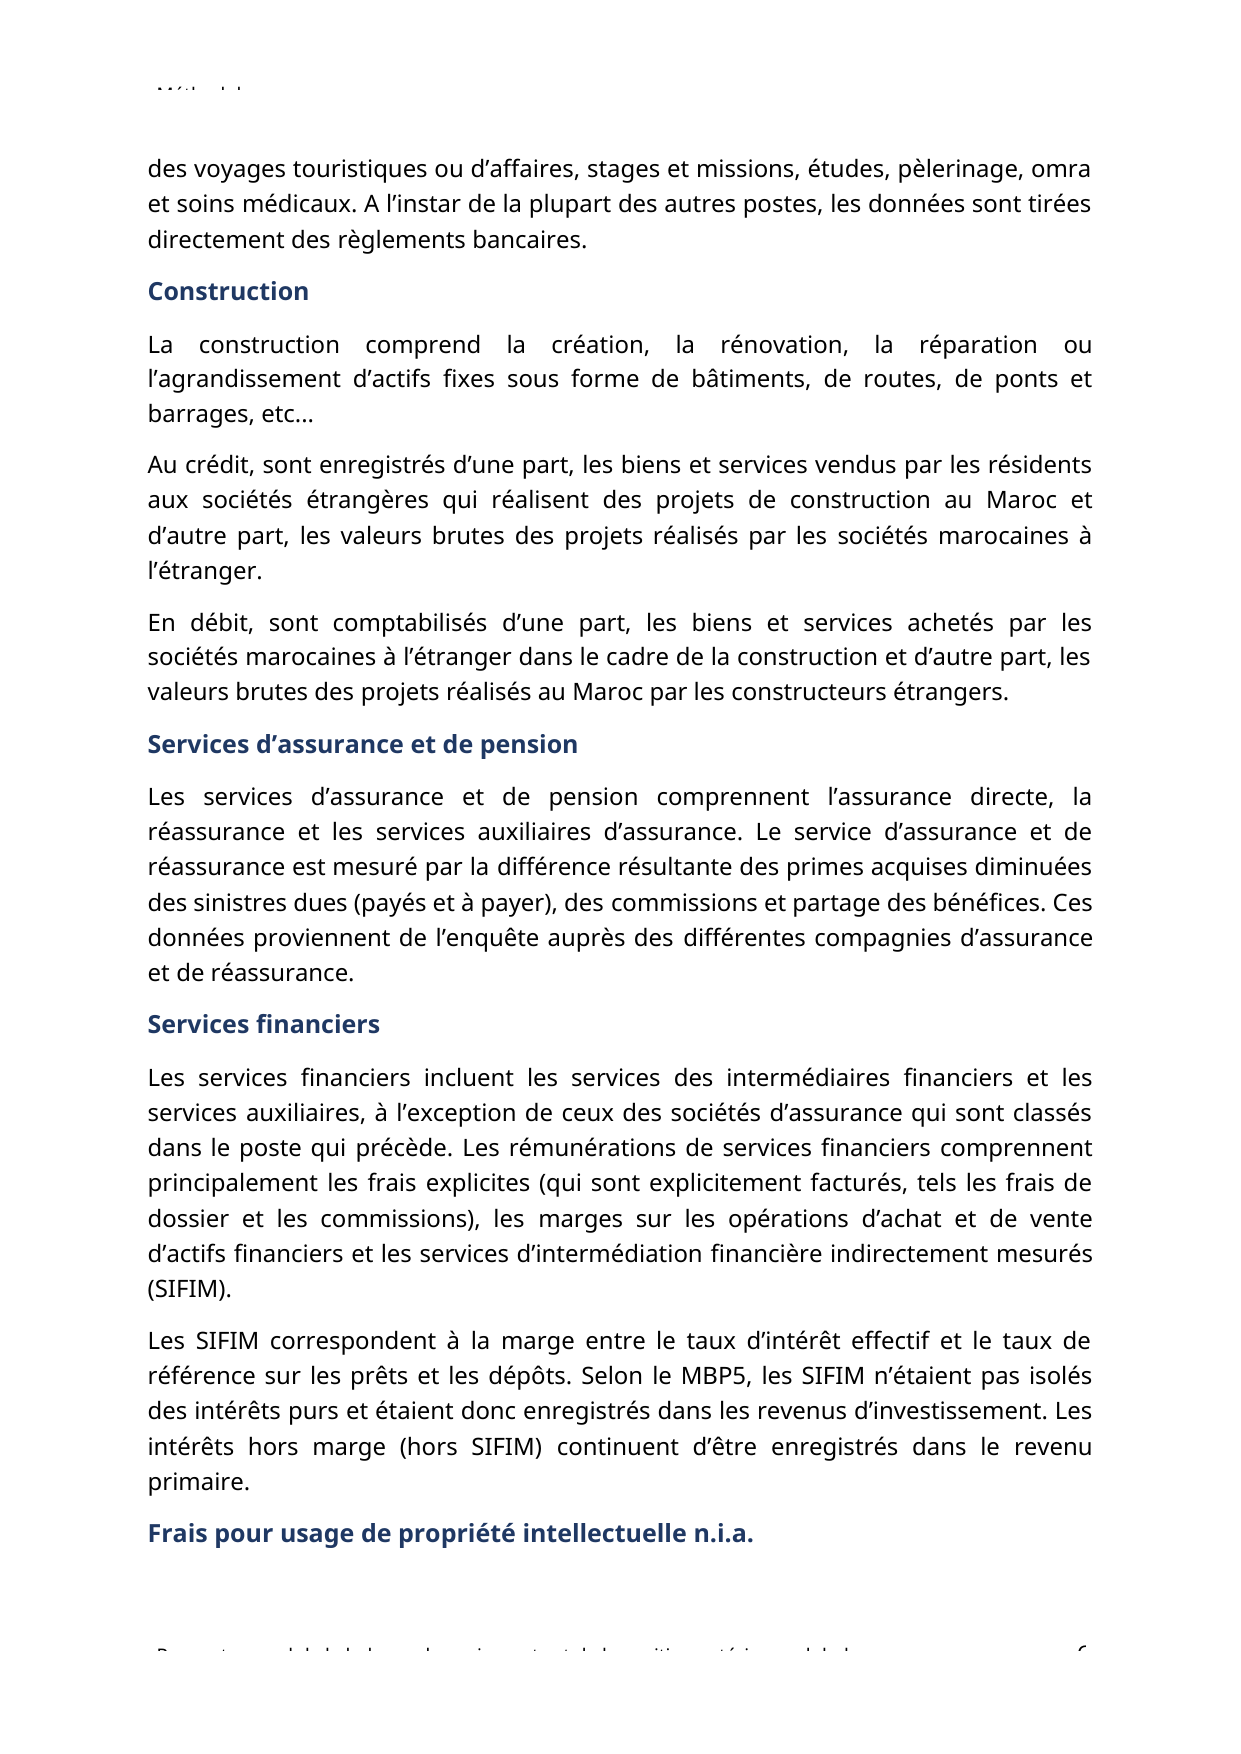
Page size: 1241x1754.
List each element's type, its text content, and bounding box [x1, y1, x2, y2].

text des voyages touristiques ou d’affaires, stages et missions, études, pèlerinage, omra et soins médicaux. A l’instar de la plupart des autres postes, les données sont tirées directement des règlements bancaires. [147, 152, 1093, 255]
text La construction comprend la création, la rénovation, la réparation ou l’agrandissement d’actifs fixes sous forme de bâtiments, de routes, de ponts et barrages, etc... [147, 327, 1093, 429]
subtitle Construction [147, 274, 1213, 308]
subtitle Services financiers [147, 1007, 1213, 1041]
subtitle Services d’assurance et de pension [147, 726, 1213, 760]
text Les SIFIM correspondent à la marge entre le taux d’intérêt effectif et le taux de référence sur les prêts et les dépôts. Selon le MBP5, les SIFIM n’étaient pas isolés des intérêts purs et étaient donc enregistrés dans les revenus d’investissement. Les intérêts hors marge (hors SIFIM) continuent d’être enregistrés dans le revenu primaire. [147, 1324, 1093, 1497]
text En débit, sont comptabilisés d’une part, les biens et services achetés par les sociétés marocaines à l’étranger dans le cadre de la construction et d’autre part, les valeurs brutes des projets réalisés au Maroc par les constructeurs étrangers. [147, 606, 1093, 707]
subtitle Frais pour usage de propriété intellectuelle n.i.a. [147, 1516, 1213, 1550]
text Les services financiers incluent les services des intermédiaires financiers et les services auxiliaires, à l’exception de ceux des sociétés d’assurance qui sont classés dans le poste qui précède. Les rémunérations de services financiers comprennent principalement les frais explicites (qui sont explicitement facturés, tels les frais de dossier et les commissions), les marges sur les opérations d’achat et de vente d’actifs financiers et les services d’intermédiation financière indirectement mesurés (SIFIM). [147, 1061, 1093, 1304]
text Les services d’assurance et de pension comprennent l’assurance directe, la réassurance et les services auxiliaires d’assurance. Le service d’assurance et de réassurance est mesuré par la différence résultante des primes acquises diminuées des sinistres dues (payés et à payer), des commissions et partage des bénéfices. Ces données proviennent de l’enquête auprès des différentes compagnies d’assurance et de réassurance. [147, 780, 1093, 988]
text Au crédit, sont enregistrés d’une part, les biens et services vendus par les résidents aux sociétés étrangères qui réalisent des projets de construction au Maroc et d’autre part, les valeurs brutes des projets réalisés par les sociétés marocaines à l’étranger. [147, 448, 1093, 586]
